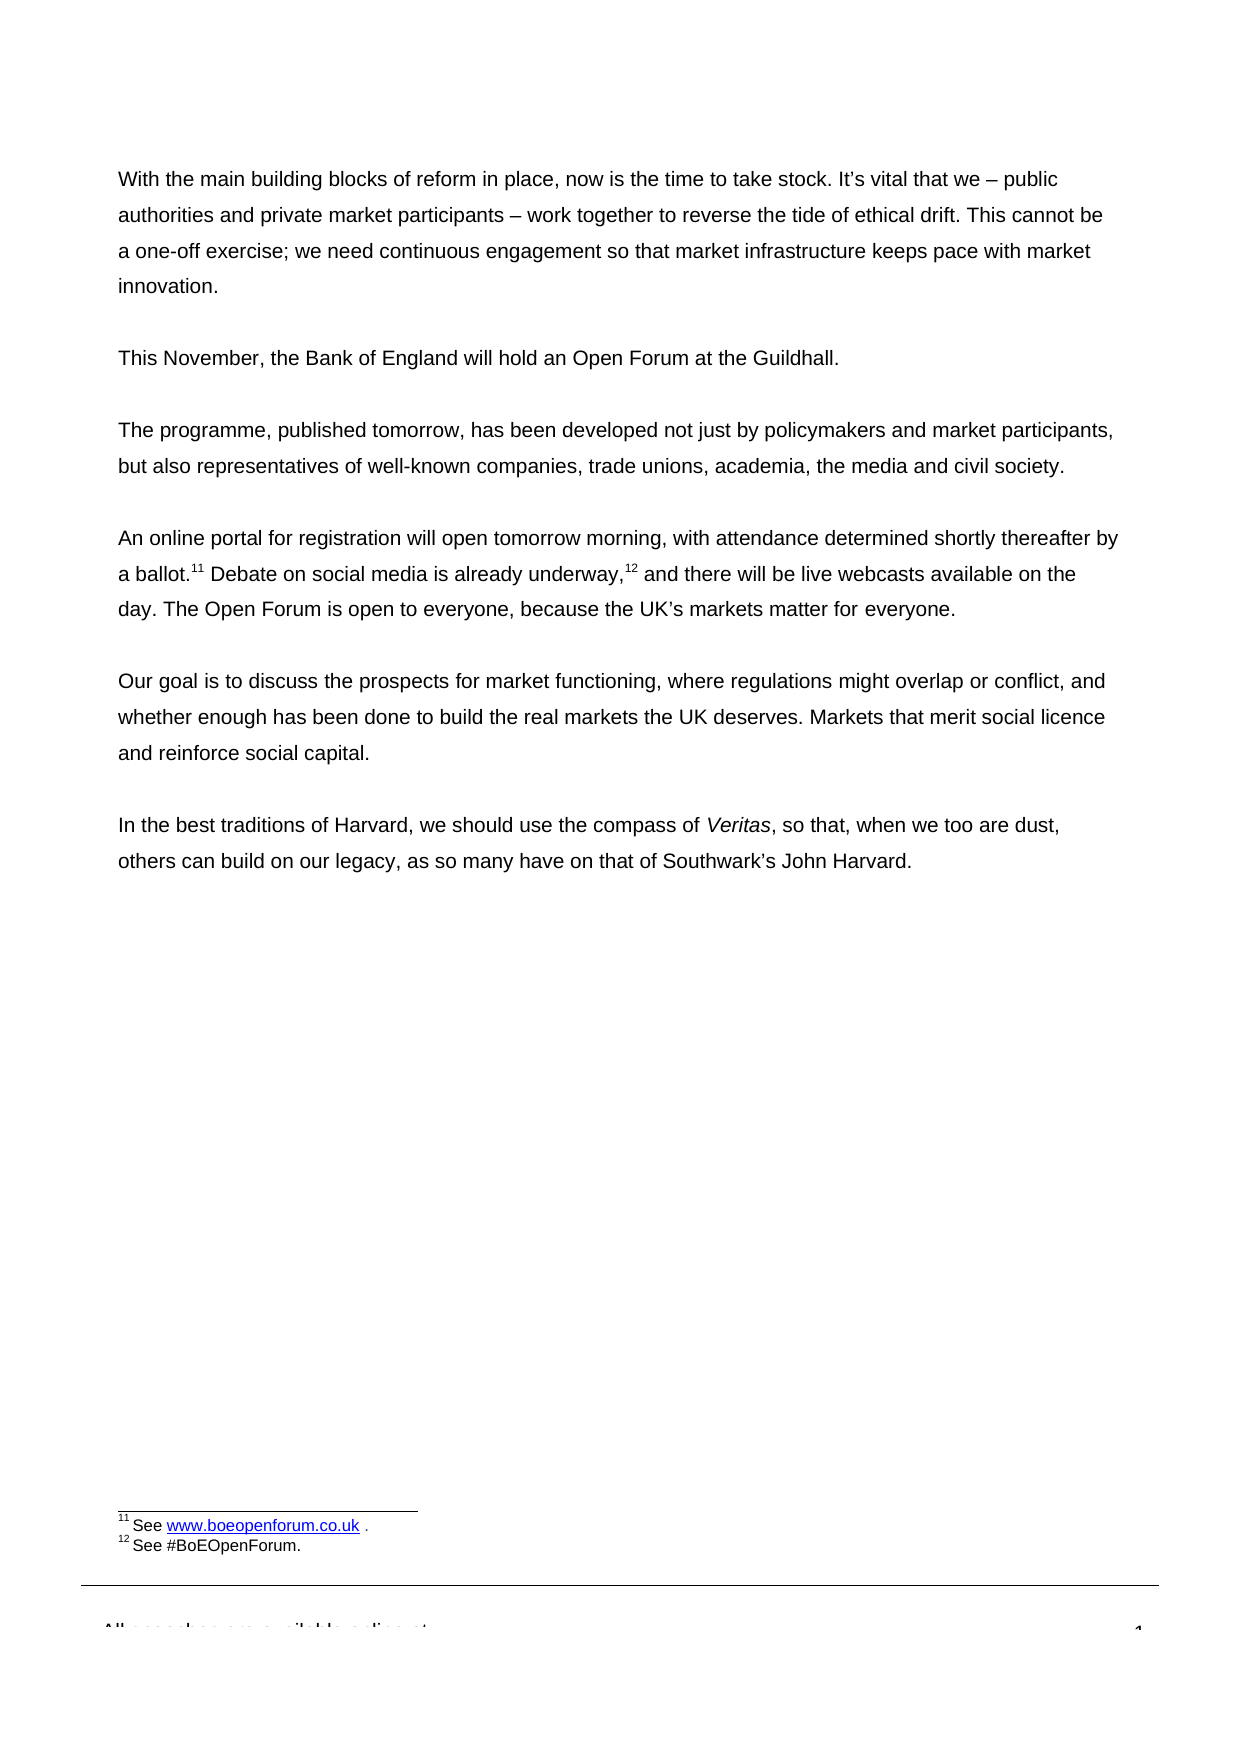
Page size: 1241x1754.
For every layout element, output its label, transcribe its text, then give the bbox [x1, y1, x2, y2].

text The programme, published tomorrow, has been developed not just by policymakers and market participants, but also representatives of well-known companies, trade unions, academia, the media and civil society. [118, 418, 1134, 477]
text This November, the Bank of England will hold an Open Forum at the Guildhall. [118, 346, 1134, 370]
text 11 See www.boeopenforum.co.uk . [118, 1510, 1134, 1536]
text Our goal is to discuss the prospects for market functioning, where regulations might overlap or conflict, and whether enough has been done to build the real markets the UK deserves. Markets that merit social licence and reinforce social capital. [118, 669, 1107, 765]
text An online portal for registration will open tomorrow morning, with attendance determined shortly thereafter by a ballot.11 Debate on social media is already underway,12 and there will be live webcasts available on the day. The Open Forum is open to everyone, because the UK’s markets matter for everyone. [118, 525, 1120, 621]
text With the main building blocks of reform in place, now is the time to take stock. It’s vital that we – public authorities and private market participants – work together to reverse the tide of ethical drift. This cannot be a one-off exercise; we need continuous engagement so that market infrastructure keeps pace with market innovation. [118, 167, 1111, 298]
text In the best traditions of Harvard, we should use the compass of Veritas, so that, when we too are dust, others can build on our legacy, as so many have on that of Southwark’s John Harvard. [118, 813, 1062, 873]
text 12 See #BoEOpenForum. [118, 1536, 1134, 1556]
